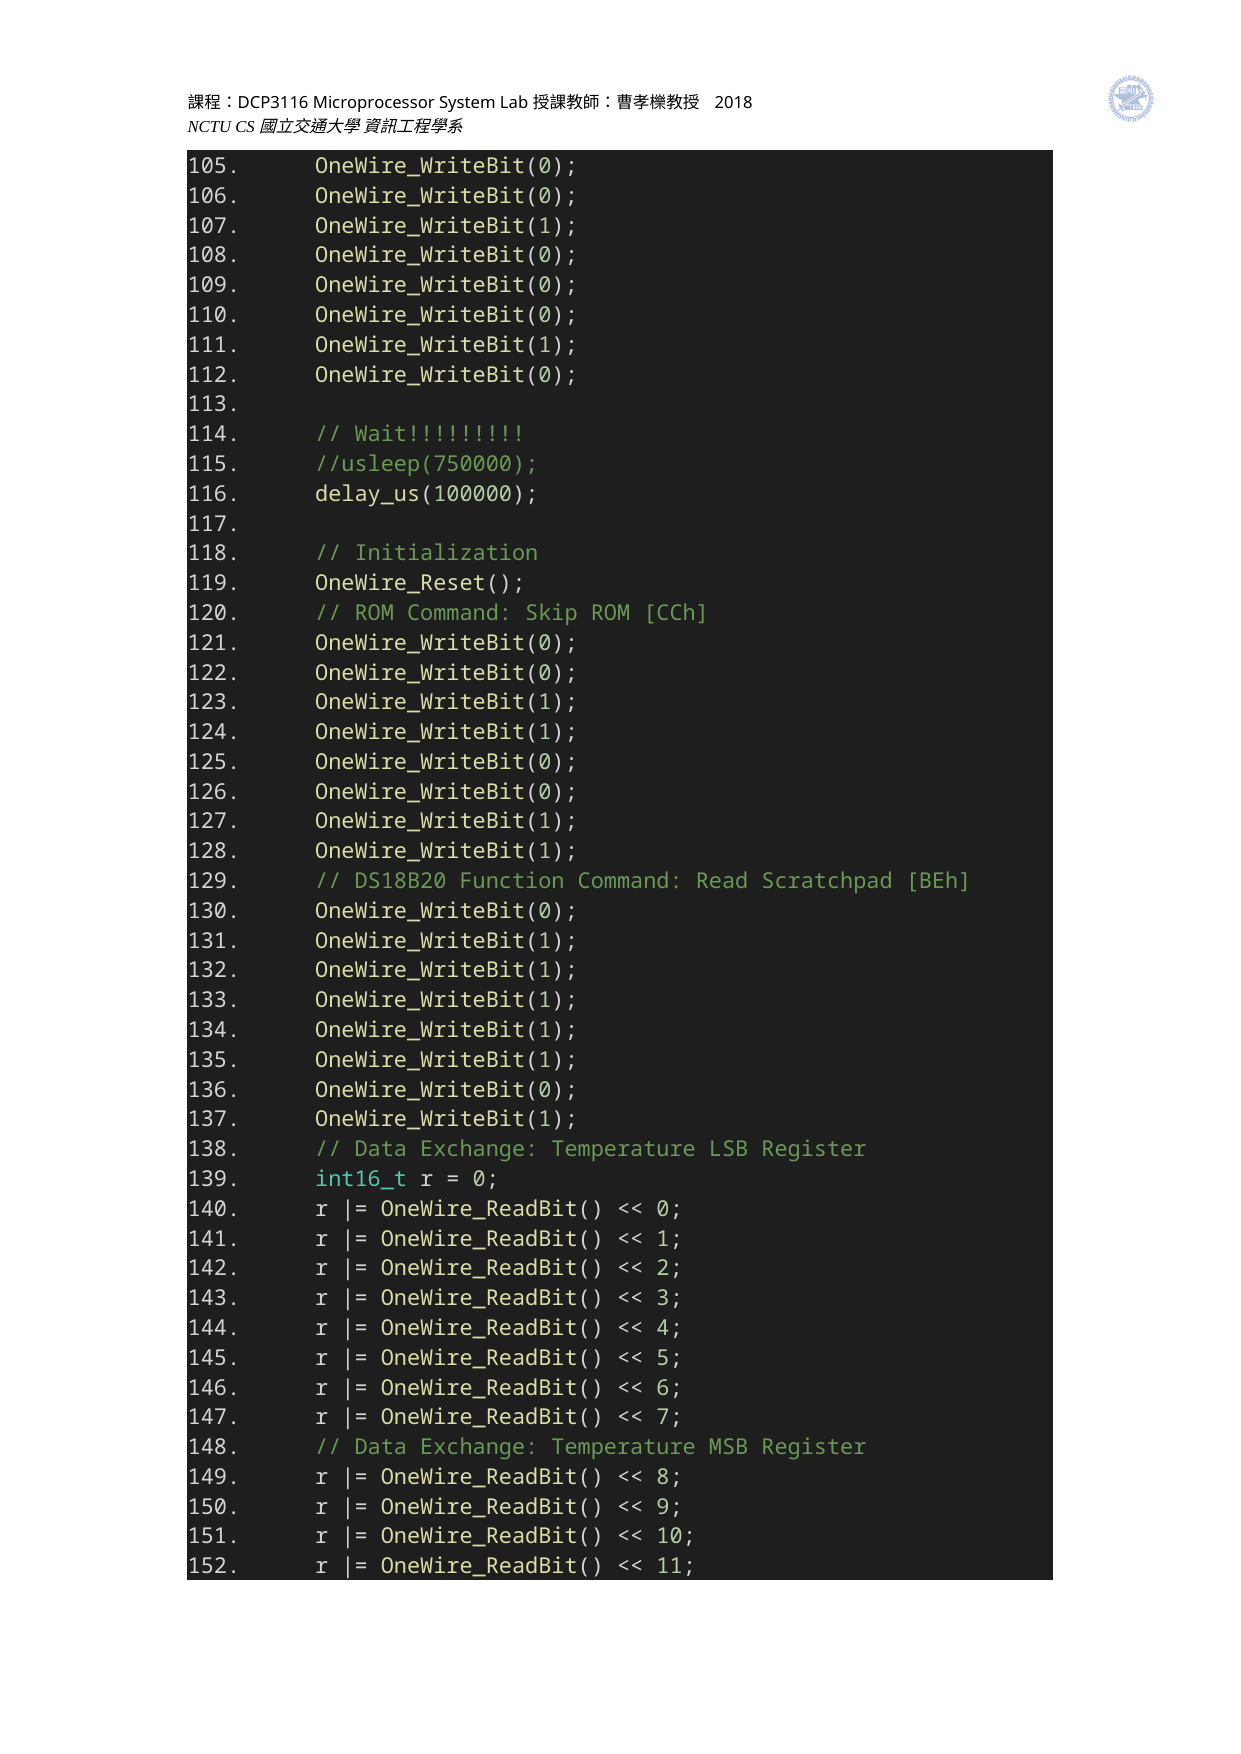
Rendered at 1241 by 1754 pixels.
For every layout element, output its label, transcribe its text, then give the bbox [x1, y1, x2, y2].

list OneWire_WriteBit(0); [187, 150, 1053, 180]
list r |= OneWire_ReadBit() << 9; [187, 1491, 1053, 1520]
list r |= OneWire_ReadBit() << 11; [187, 1550, 1053, 1580]
list OneWire_WriteBit(0); [187, 895, 1053, 924]
list OneWire_WriteBit(1); [187, 954, 1053, 984]
list OneWire_WriteBit(0); [187, 776, 1053, 805]
list OneWire_WriteBit(0); [187, 656, 1053, 686]
list r |= OneWire_ReadBit() << 7; [187, 1401, 1053, 1431]
list r |= OneWire_ReadBit() << 0; [187, 1193, 1053, 1222]
list OneWire_WriteBit(0); [187, 358, 1053, 388]
list OneWire_Reset(); [187, 567, 1053, 597]
list // ROM Command: Skip ROM [CCh] [187, 597, 1053, 627]
list OneWire_WriteBit(1); [187, 835, 1053, 865]
list OneWire_WriteBit(0); [187, 299, 1053, 329]
list //usleep(750000); [187, 448, 1053, 478]
list // Data Exchange: Temperature MSB Register [187, 1431, 1053, 1461]
list OneWire_WriteBit(0); [187, 746, 1053, 776]
list r |= OneWire_ReadBit() << 3; [187, 1282, 1053, 1312]
list r |= OneWire_ReadBit() << 1; [187, 1222, 1053, 1252]
list OneWire_WriteBit(1); [187, 329, 1053, 358]
list OneWire_WriteBit(1); [187, 984, 1053, 1014]
list // DS18B20 Function Command: Read Scratchpad [BEh] [187, 865, 1053, 895]
list int16_t r = 0; [187, 1163, 1053, 1193]
list OneWire_WriteBit(1); [187, 686, 1053, 716]
list r |= OneWire_ReadBit() << 2; [187, 1252, 1053, 1282]
list OneWire_WriteBit(1); [187, 924, 1053, 954]
list // Initialization [187, 537, 1053, 567]
list OneWire_WriteBit(0); [187, 627, 1053, 656]
picture [1102, 70, 1159, 127]
list r |= OneWire_ReadBit() << 10; [187, 1520, 1053, 1550]
list OneWire_WriteBit(1); [187, 805, 1053, 835]
list OneWire_WriteBit(0); [187, 239, 1053, 269]
list r |= OneWire_ReadBit() << 4; [187, 1312, 1053, 1342]
list delay_us(100000); [187, 478, 1053, 507]
list OneWire_WriteBit(1); [187, 716, 1053, 746]
list OneWire_WriteBit(1); [187, 1014, 1053, 1044]
list // Wait!!!!!!!!! [187, 418, 1053, 448]
list OneWire_WriteBit(0); [187, 269, 1053, 299]
list r |= OneWire_ReadBit() << 8; [187, 1461, 1053, 1491]
list OneWire_WriteBit(1); [187, 209, 1053, 239]
list OneWire_WriteBit(1); [187, 1103, 1053, 1133]
list r |= OneWire_ReadBit() << 5; [187, 1342, 1053, 1371]
list OneWire_WriteBit(0); [187, 180, 1053, 209]
list r |= OneWire_ReadBit() << 6; [187, 1371, 1053, 1401]
list OneWire_WriteBit(1); [187, 1044, 1053, 1073]
list // Data Exchange: Temperature LSB Register [187, 1133, 1053, 1163]
list OneWire_WriteBit(0); [187, 1073, 1053, 1103]
